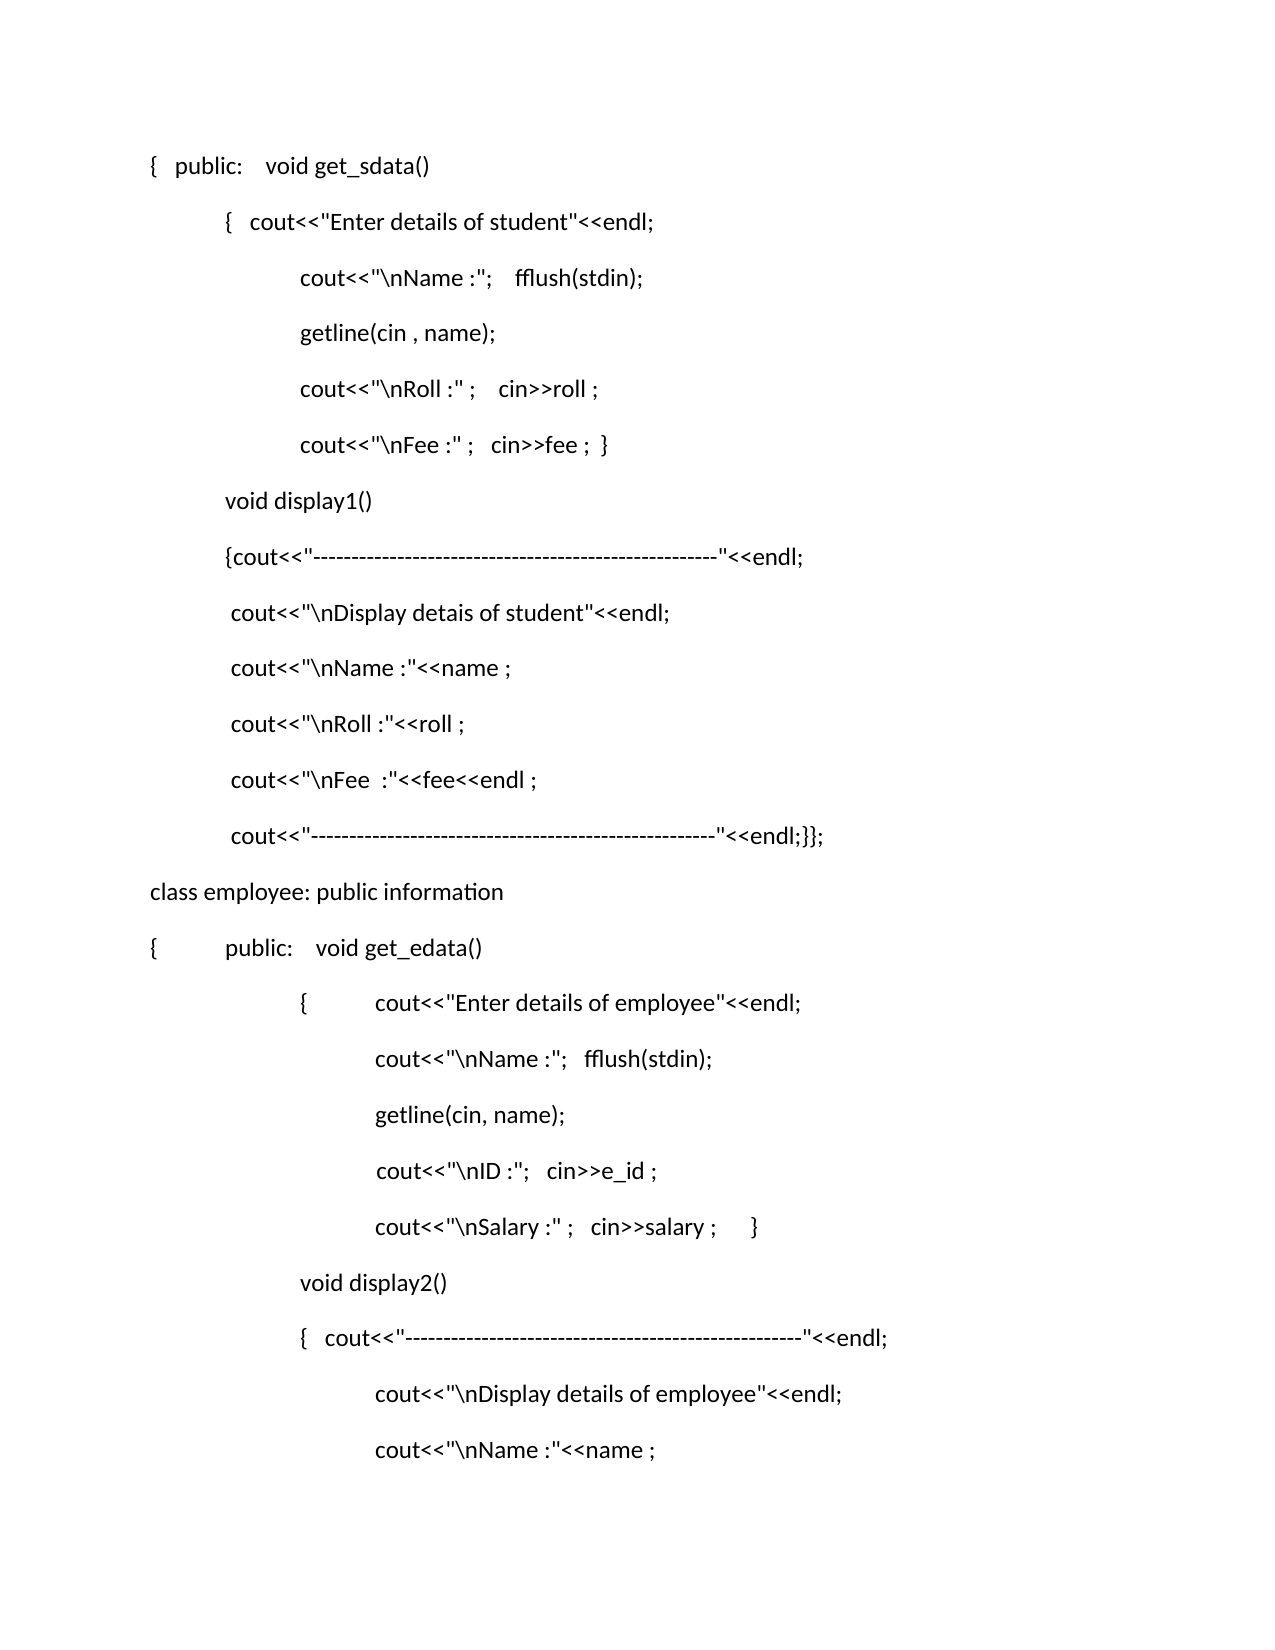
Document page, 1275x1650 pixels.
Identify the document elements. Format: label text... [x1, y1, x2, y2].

text cout<<"\nFee :" ; cin>>fee ; } [150, 429, 1125, 460]
text cout<<"\nRoll :"<<roll ; [150, 708, 1125, 739]
text cout<<"\nDisplay details of employee"<<endl; [150, 1378, 1125, 1409]
text { public: void get_sdata() [150, 150, 1125, 181]
text void display1() [150, 485, 1125, 516]
text {cout<<"-----------------------------------------------------"<<endl; [150, 541, 1125, 571]
text cout<<"\nName :"<<name ; [150, 1434, 1125, 1465]
text { public: void get_edata() [150, 932, 1125, 962]
text cout<<"\nName :"; fflush(stdin); [150, 262, 1125, 292]
text { cout<<"----------------------------------------------------"<<endl; [150, 1322, 1125, 1353]
text cout<<"\nFee :"<<fee<<endl ; [150, 764, 1125, 795]
text void display2() [150, 1267, 1125, 1297]
text class employee: public information [150, 876, 1125, 906]
text cout<<"-----------------------------------------------------"<<endl;}}; [150, 820, 1125, 851]
text cout<<"\nRoll :" ; cin>>roll ; [150, 373, 1125, 404]
text cout<<"\nName :"<<name ; [150, 652, 1125, 683]
text { cout<<"Enter details of student"<<endl; [150, 206, 1125, 236]
text cout<<"\nSalary :" ; cin>>salary ; } [150, 1211, 1125, 1241]
text getline(cin, name); [150, 1099, 1125, 1130]
text cout<<"\nDisplay detais of student"<<endl; [150, 597, 1125, 627]
text getline(cin , name); [150, 317, 1125, 348]
text cout<<"\nName :"; fflush(stdin); [150, 1043, 1125, 1074]
text { cout<<"Enter details of employee"<<endl; [150, 987, 1125, 1018]
text cout<<"\nID :"; cin>>e_id ; [150, 1155, 1125, 1186]
